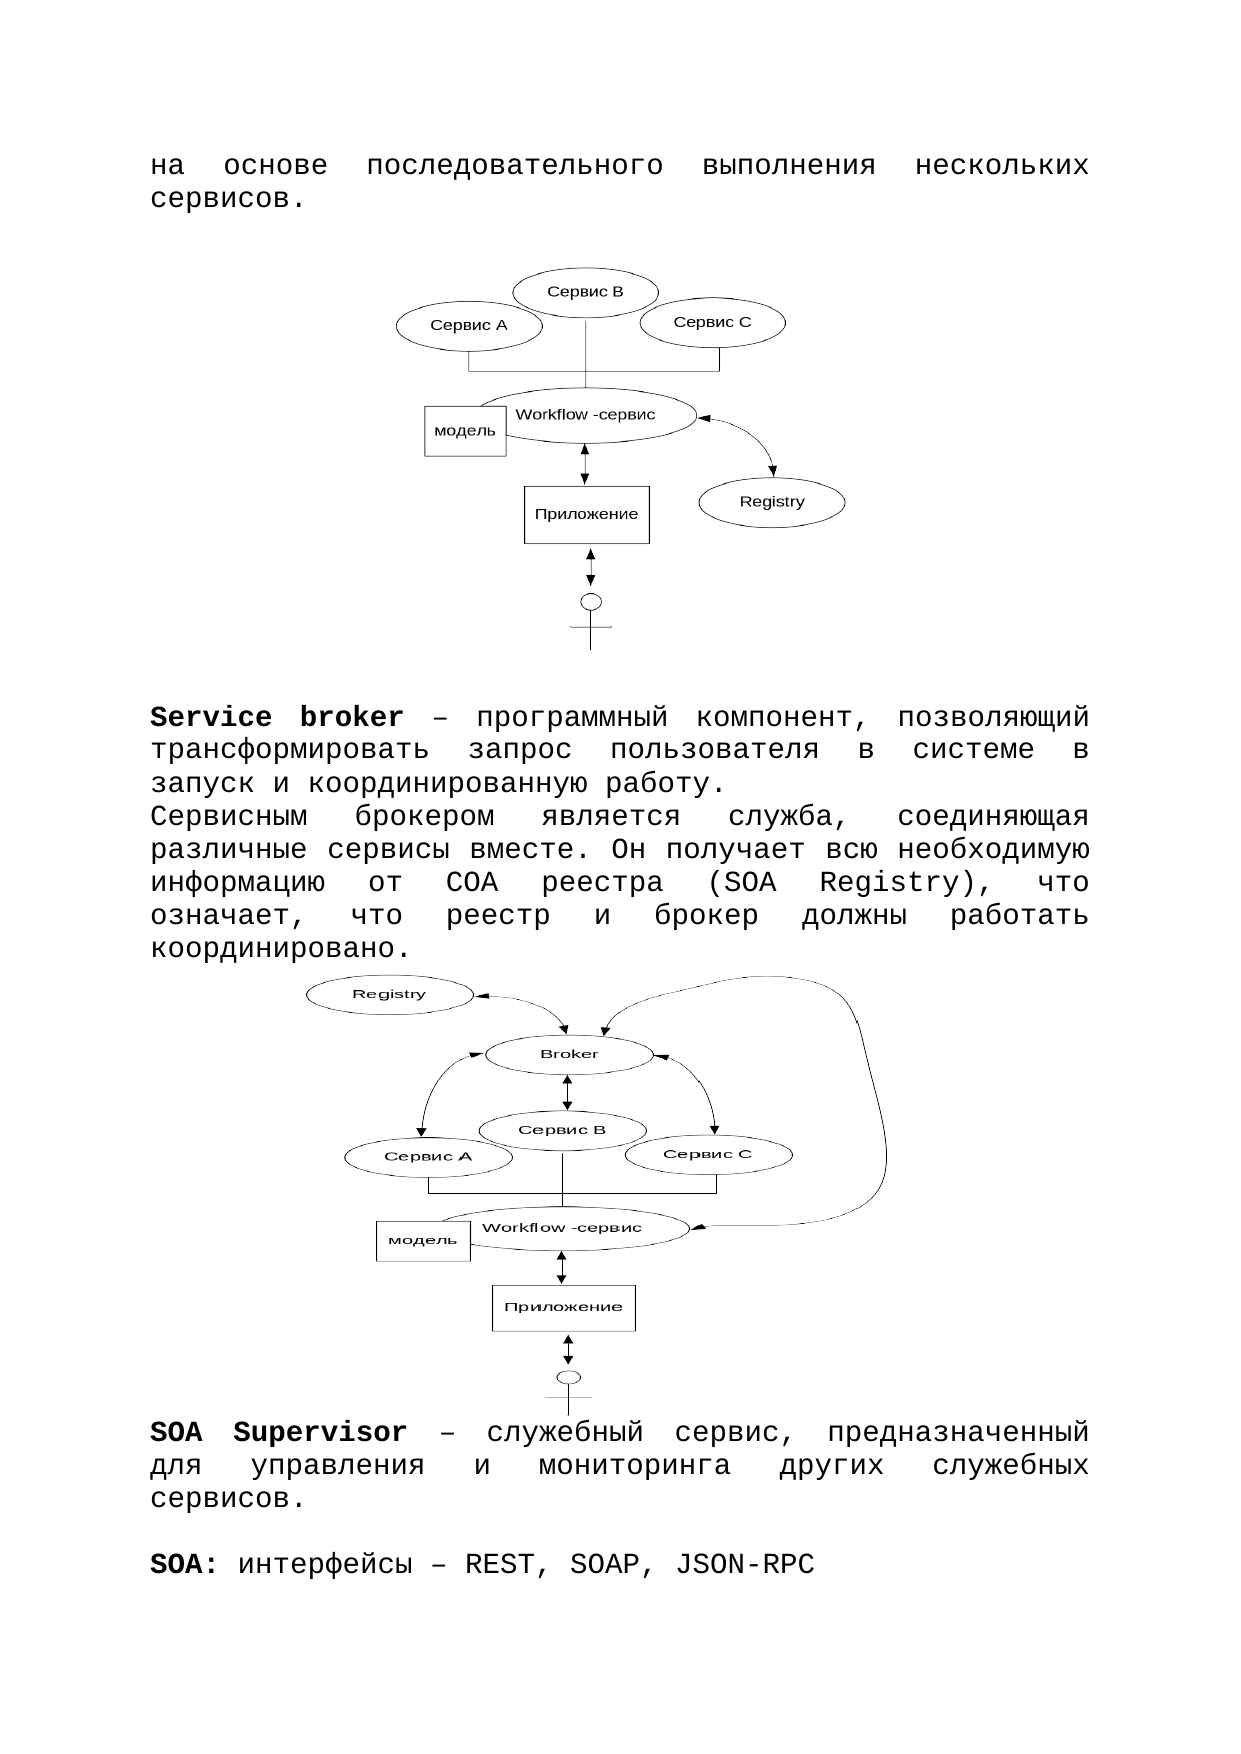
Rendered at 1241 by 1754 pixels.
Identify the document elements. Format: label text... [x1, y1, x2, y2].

list Сервисным брокером является служба, соединяющая различные сервисы вместе. Он получает всю необходимую информацию от СОА реестра (SOA Registry), что означает, что реестр и брокер должны работать координировано. [150, 801, 1090, 966]
list SOA Supervisor – служебный сервис, предназначенный для управления и мониторинга других служебных сервисов. [150, 1417, 1090, 1516]
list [150, 150, 1090, 216]
list Service broker – программный компонент, позволяющий трансформировать запрос пользователя в системе в запуск и координированную работу. [150, 702, 1090, 801]
text SOA: интерфейсы – REST, SOAP, JSON-RPC [150, 1549, 1090, 1582]
